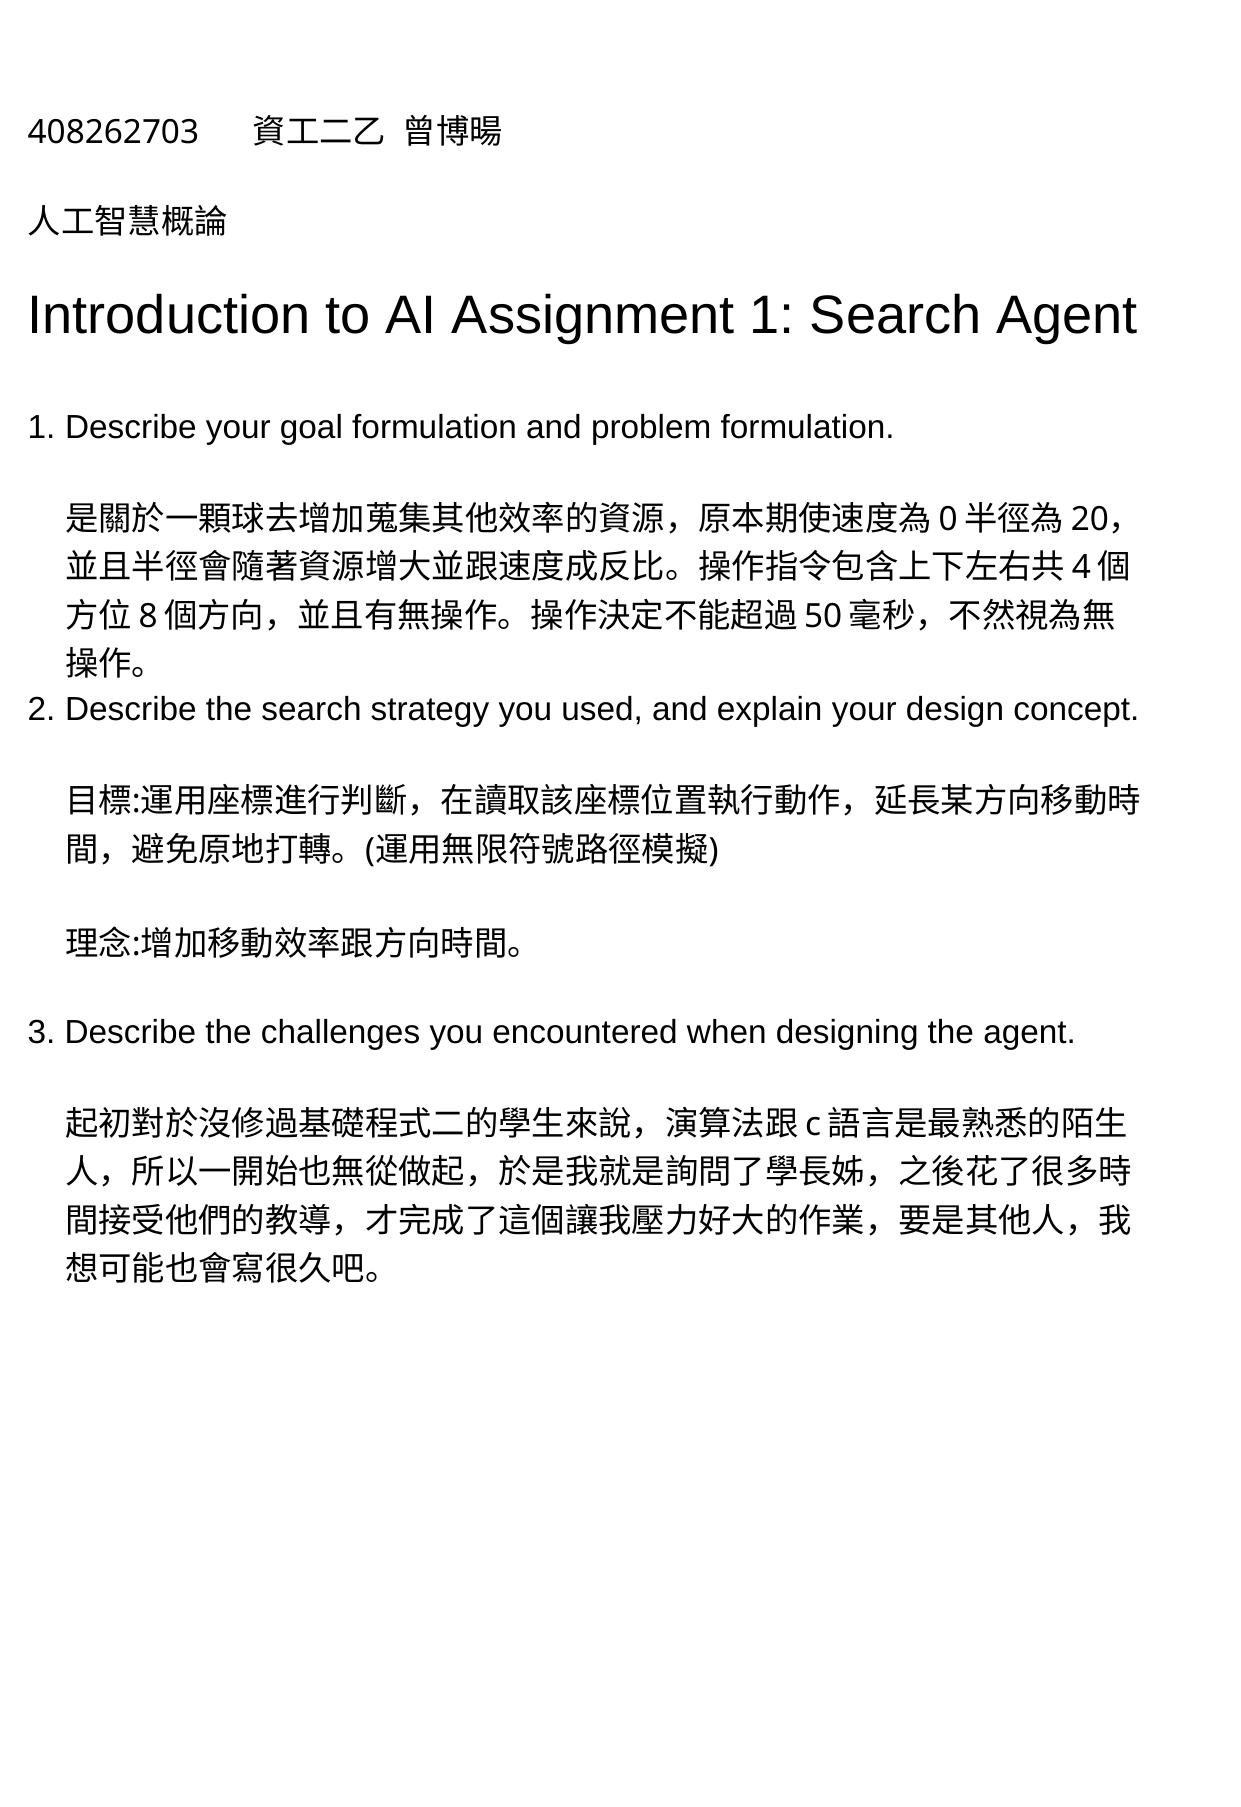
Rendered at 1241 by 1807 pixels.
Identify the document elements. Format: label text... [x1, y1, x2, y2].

list Describe your goal formulation and problem formulation. [27, 407, 1146, 445]
text 3. Describe the challenges you encountered when designing the agent. [27, 1012, 1146, 1050]
list Describe the search strategy you used, and explain your design concept. [27, 689, 1146, 727]
text Introduction to AI Assignment 1: Search Agent [27, 282, 1146, 344]
